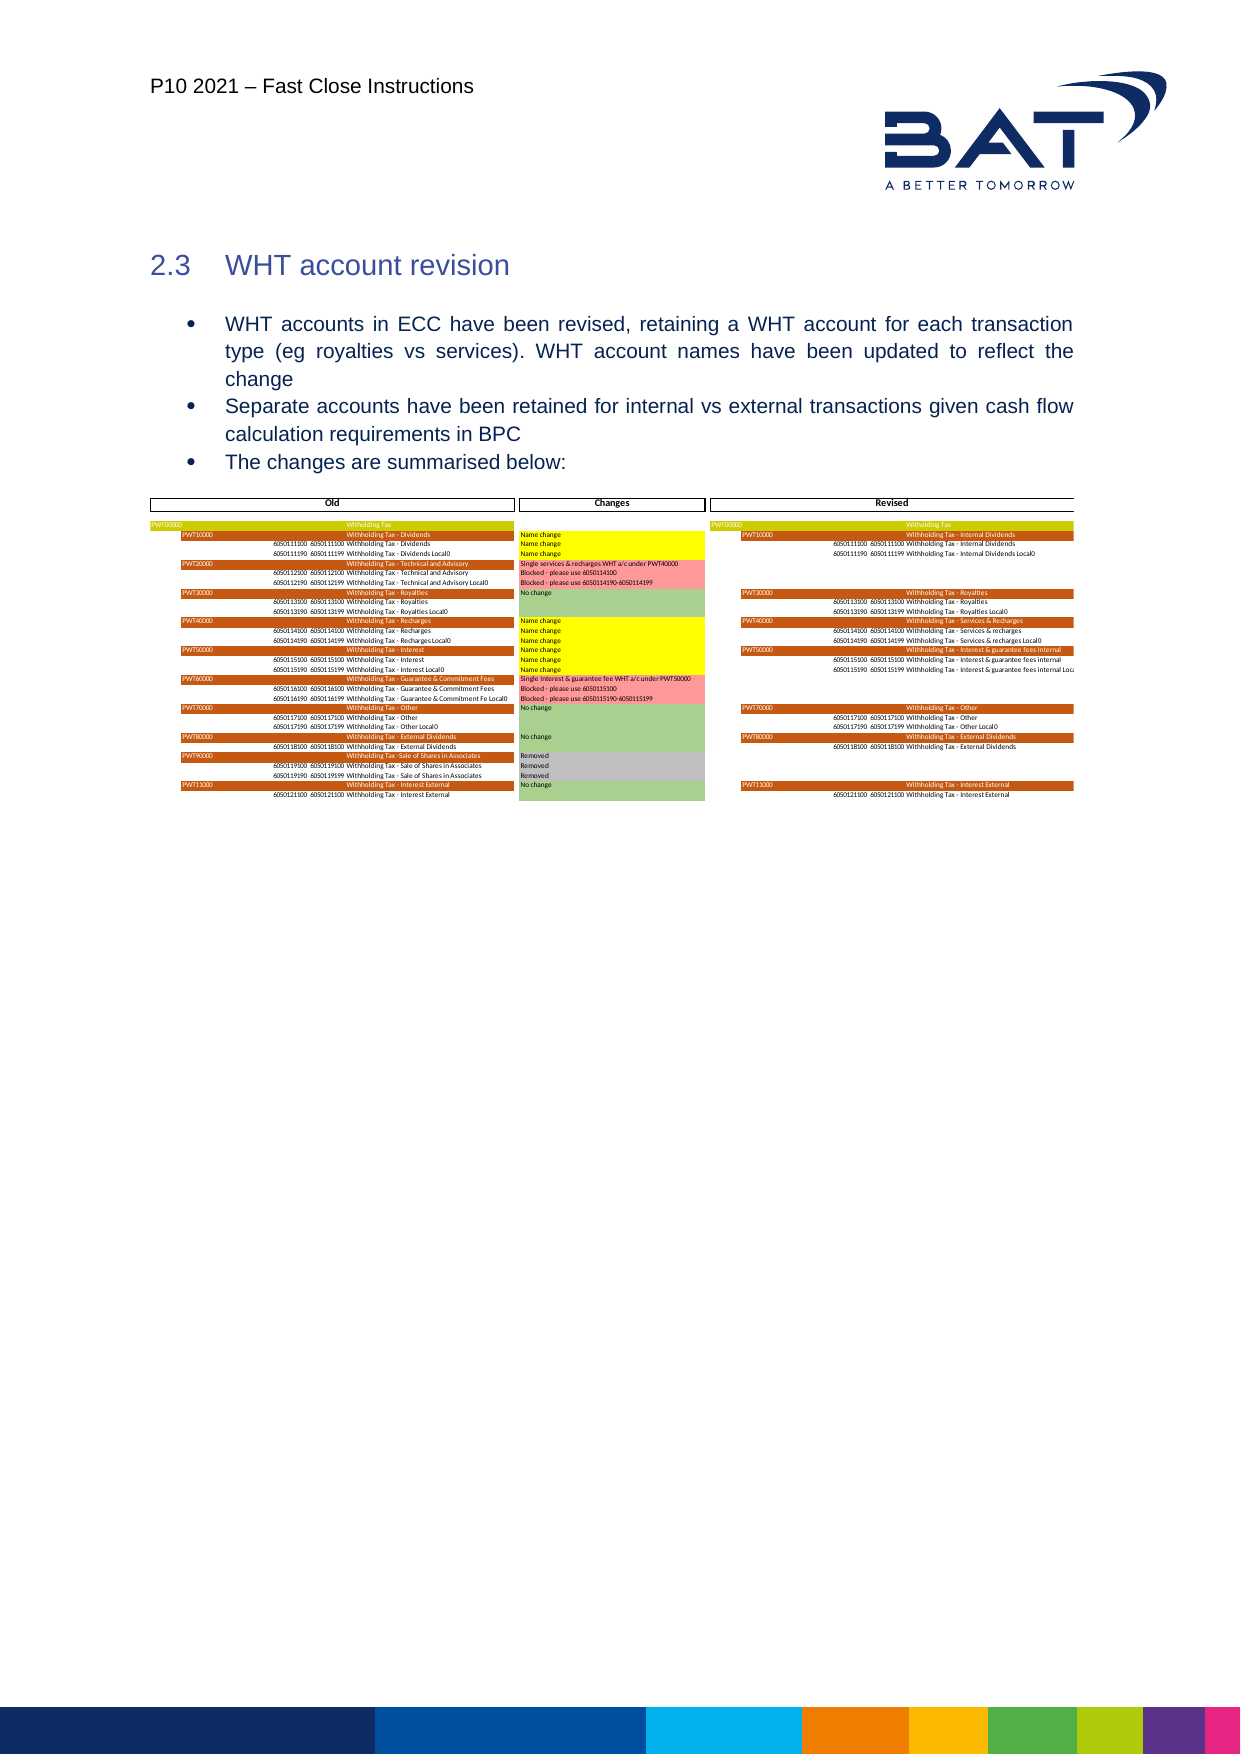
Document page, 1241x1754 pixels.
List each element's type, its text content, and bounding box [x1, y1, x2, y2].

list Separate accounts have been retained for internal vs external transactions given cash flow calculation requirements in BPC [187, 394, 1075, 446]
list WHT accounts in ECC have been revised, retaining a WHT account for each transaction type (eg royalties vs services). WHT account names have been updated to reflect the change [187, 312, 1075, 391]
list The changes are summarised below: [187, 449, 1075, 473]
subtitle WHT account revision [150, 248, 1075, 282]
